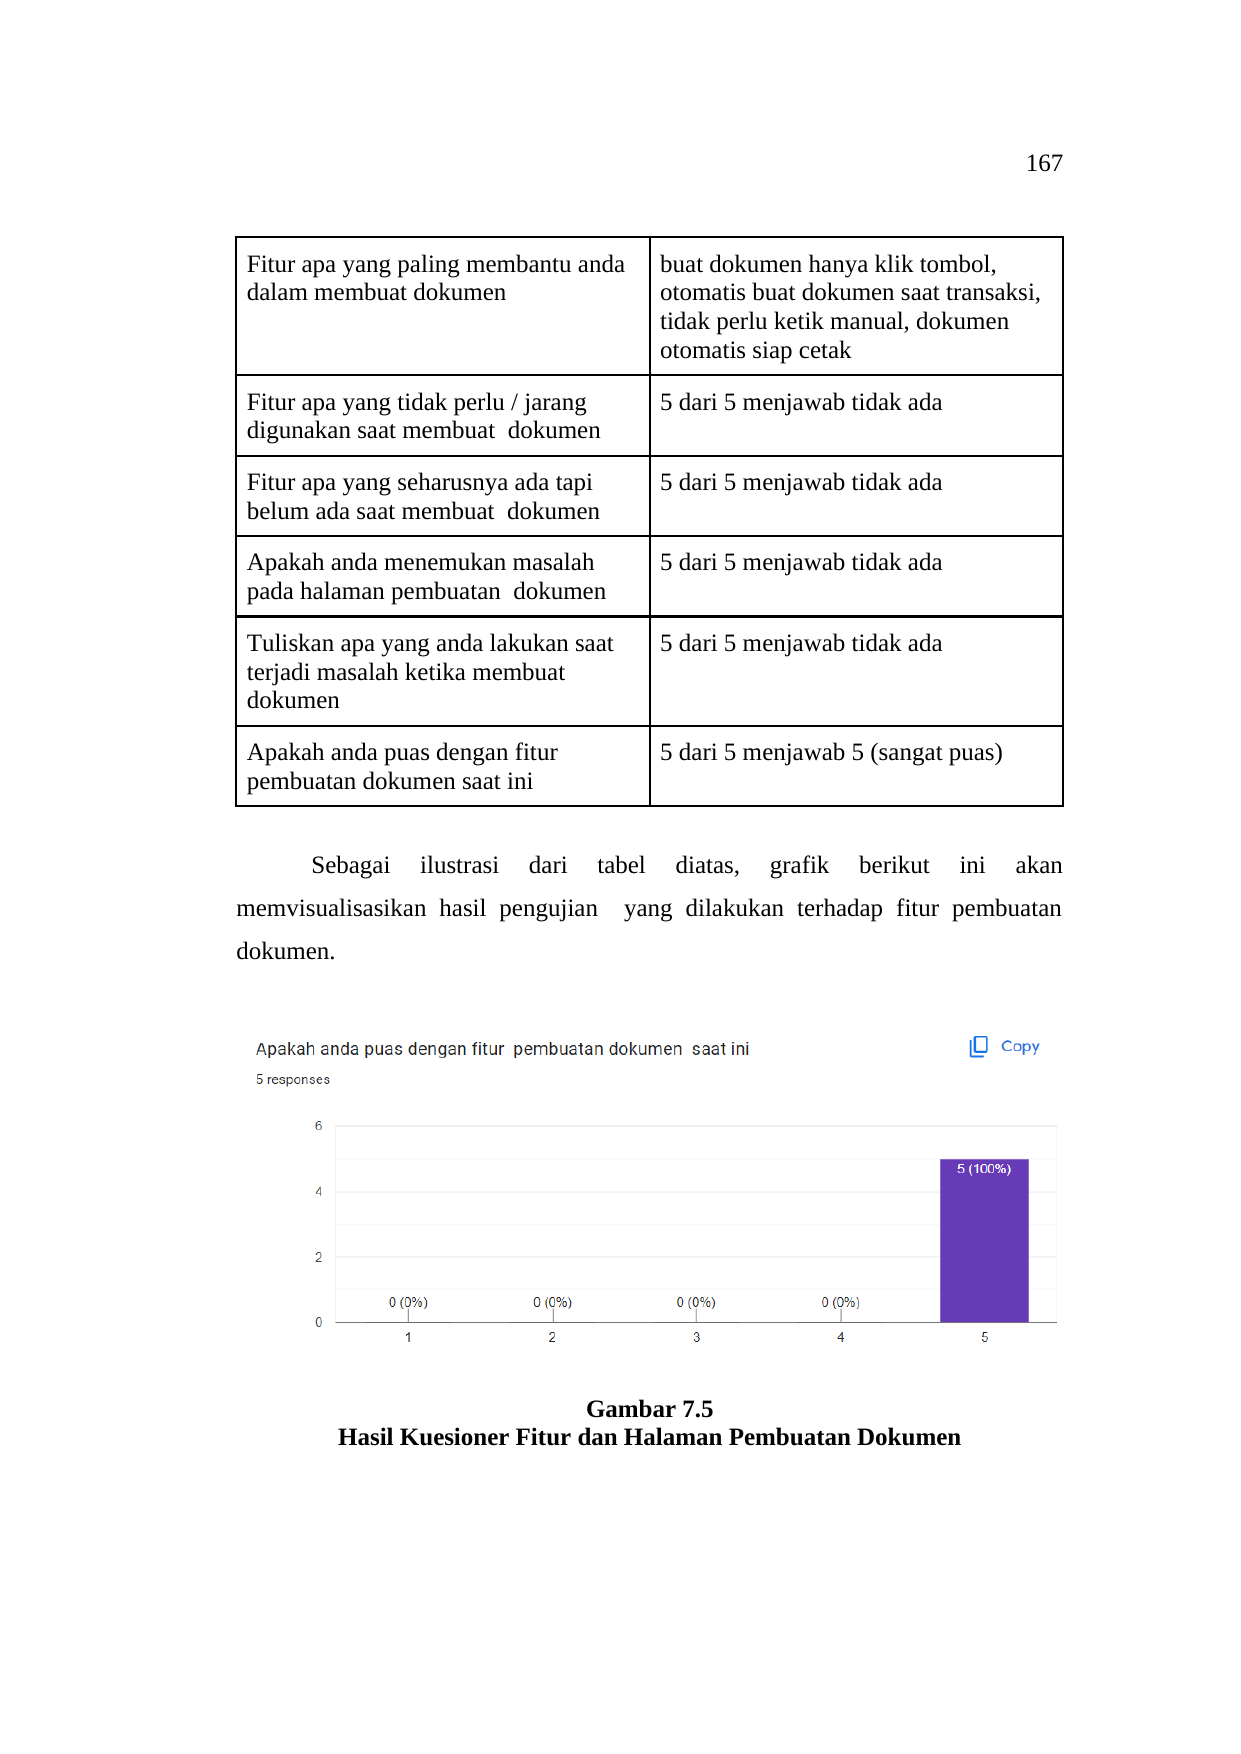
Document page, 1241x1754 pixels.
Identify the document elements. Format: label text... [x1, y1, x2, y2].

table_cell Fitur apa yang tidak perlu / jarang digunakan saat membuat dokumen [237, 376, 649, 454]
table_cell 5 dari 5 menjawab 5 (sangat puas) [651, 727, 1062, 805]
text Hasil Kuesioner Fitur dan Halaman Pembuatan Dokumen [236, 1422, 1063, 1451]
table_cell 5 dari 5 menjawab tidak ada [651, 618, 1062, 724]
table_cell 5 dari 5 menjawab tidak ada [651, 457, 1062, 535]
table_cell Apakah anda menemukan masalah pada halaman pembuatan dokumen [237, 537, 649, 615]
text Gambar 7.5 [236, 1394, 1063, 1422]
picture [236, 1022, 1064, 1394]
text Sebagai ilustrasi dari tabel diatas, grafik berikut ini akan memvisualisasikan hasil pengujian yang dilakukan terhadap fitur pembuatan dokumen. [236, 850, 1063, 965]
table_cell 5 dari 5 menjawab tidak ada [651, 537, 1062, 615]
table_cell Fitur apa yang seharusnya ada tapi belum ada saat membuat dokumen [237, 457, 649, 535]
table_cell buat dokumen hanya klik tombol, otomatis buat dokumen saat transaksi, tidak perlu ketik manual, dokumen otomatis siap cetak [651, 238, 1062, 374]
table_cell Tuliskan apa yang anda lakukan saat terjadi masalah ketika membuat dokumen [237, 618, 649, 724]
table_cell Fitur apa yang paling membantu anda dalam membuat dokumen [237, 238, 649, 374]
table_cell Apakah anda puas dengan fitur pembuatan dokumen saat ini [237, 727, 649, 805]
table_cell 5 dari 5 menjawab tidak ada [651, 376, 1062, 454]
